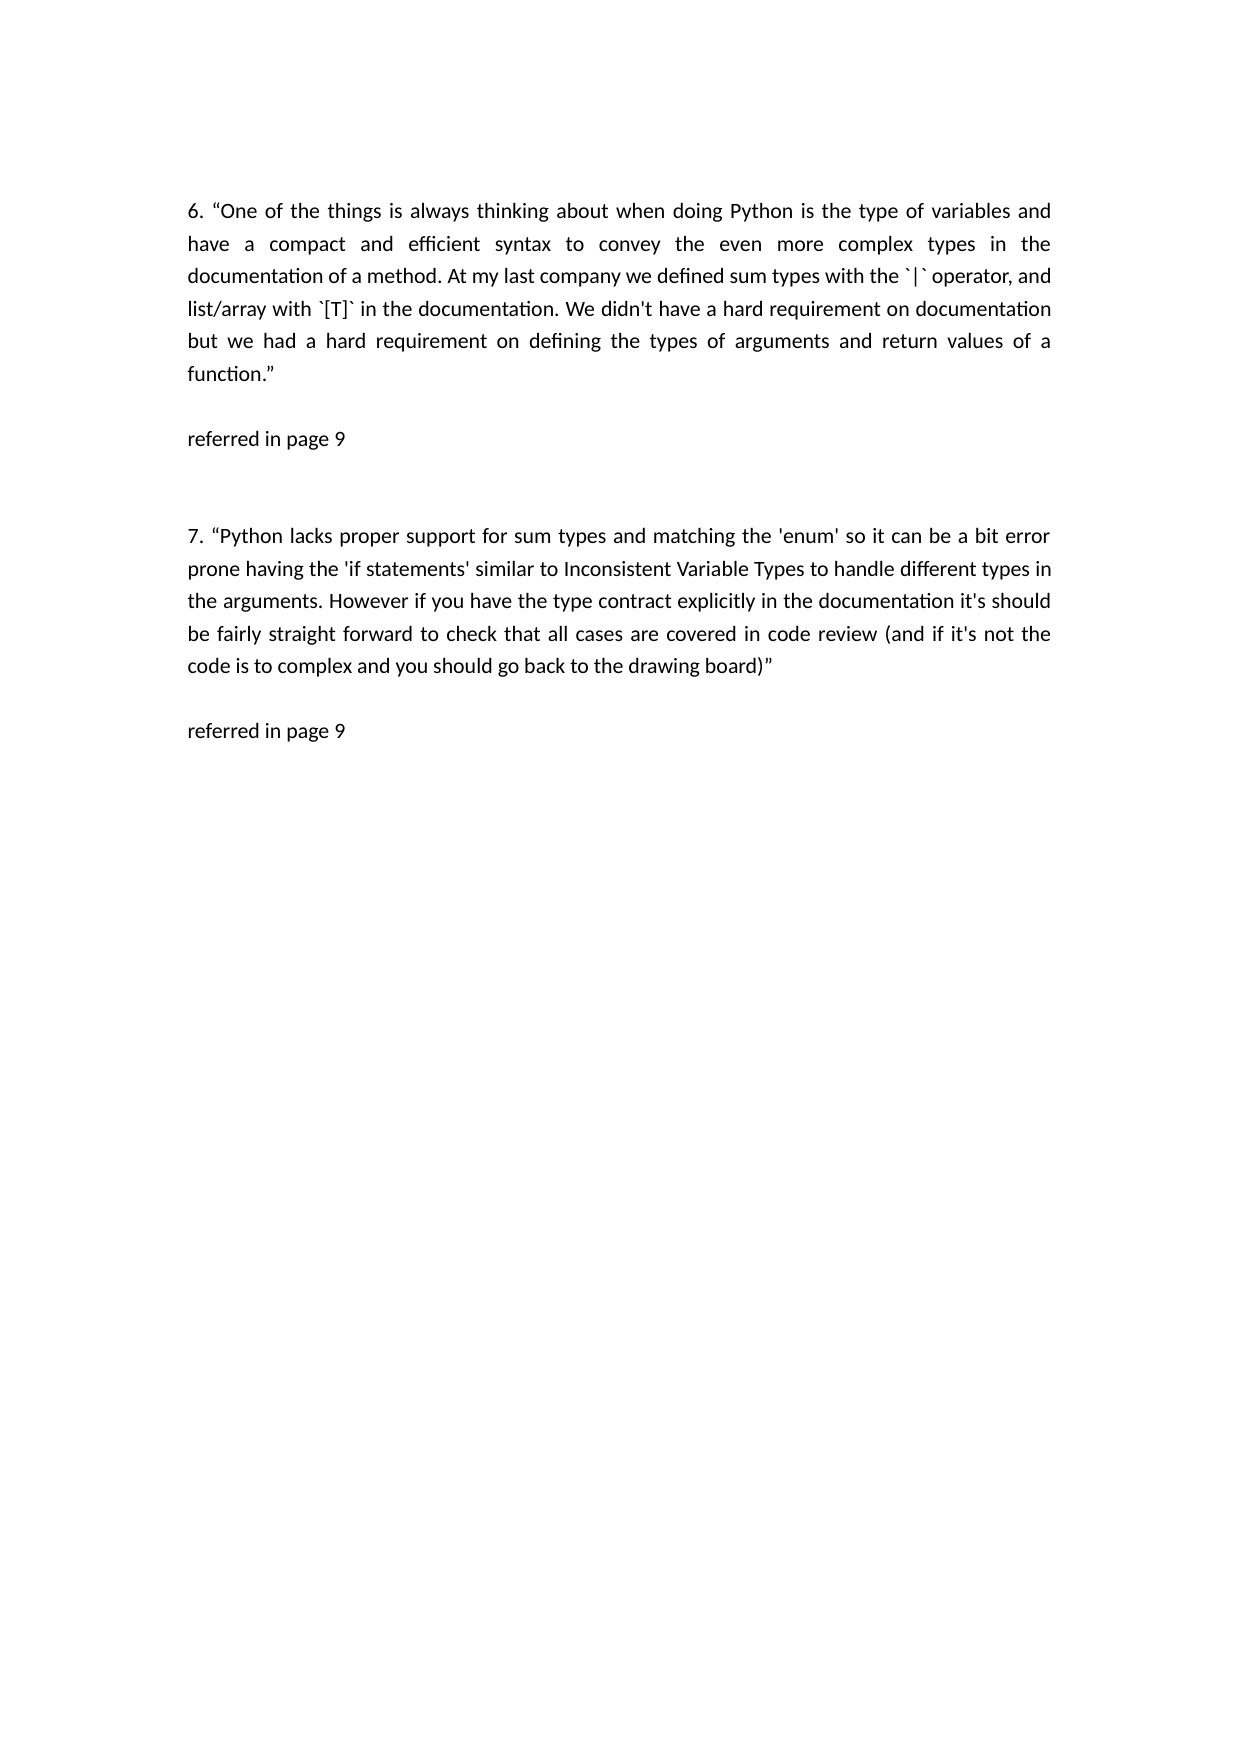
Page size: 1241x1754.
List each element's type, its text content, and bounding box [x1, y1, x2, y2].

text referred in page 9 [187, 422, 1053, 454]
text referred in page 9 [187, 714, 1053, 747]
text 7. “Python lacks proper support for sum types and matching the 'enum' so it can be a bit error prone having the 'if statements' similar to Inconsistent Variable Types to handle different types in the arguments. However if you have the type contract explicitly in the documentation it's should be fairly straight forward to check that all cases are covered in code review (and if it's not the code is to complex and you should go back to the drawing board)” [187, 519, 1053, 682]
text 6. “One of the things is always thinking about when doing Python is the type of variables and have a compact and efficient syntax to convey the even more complex types in the documentation of a method. At my last company we defined sum types with the `|` operator, and list/array with `[T]` in the documentation. We didn't have a hard requirement on documentation but we had a hard requirement on defining the types of arguments and return values of a function.” [187, 194, 1053, 389]
